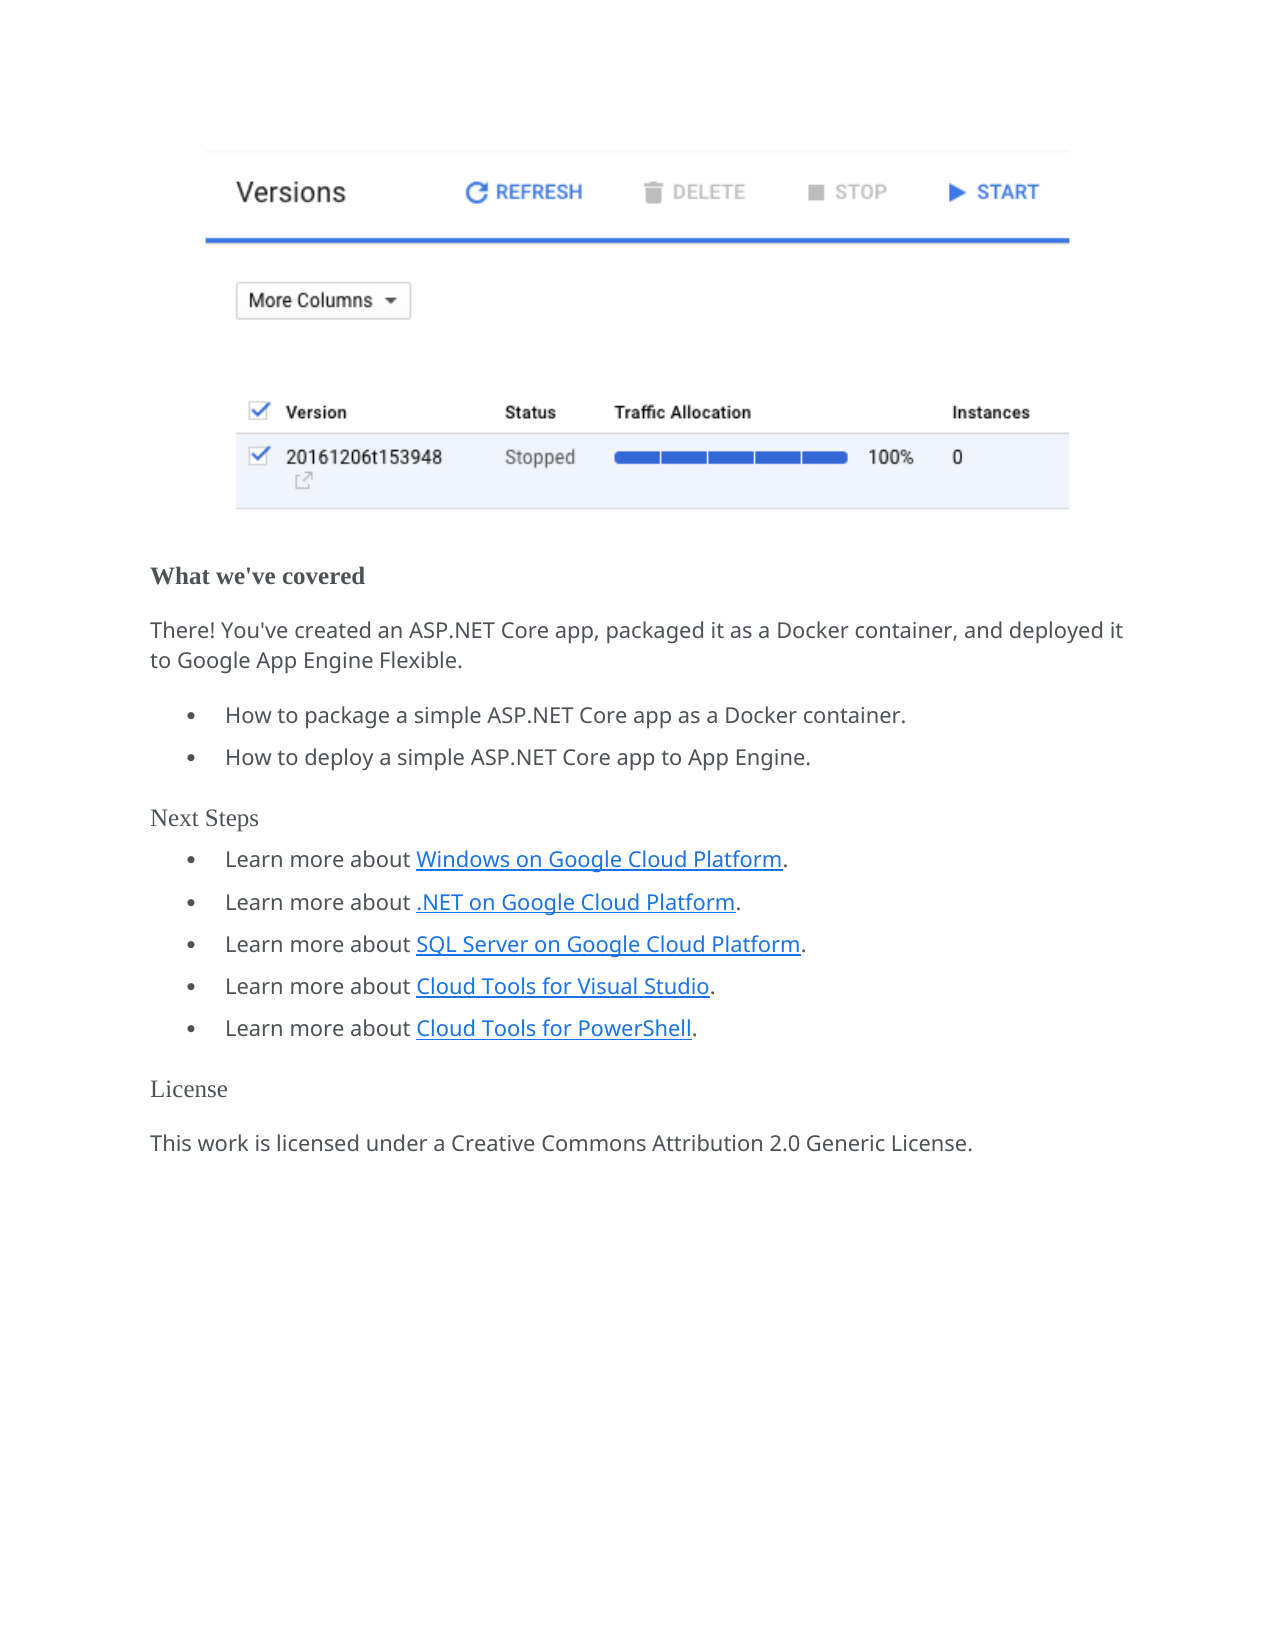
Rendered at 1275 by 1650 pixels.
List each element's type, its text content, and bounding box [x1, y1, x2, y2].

list How to deploy a simple ASP.NET Core app to App Engine. [187, 742, 1125, 772]
list How to package a simple ASP.NET Core app as a Docker container. [187, 699, 1125, 729]
text Next Steps [150, 803, 1125, 832]
text License [150, 1074, 1125, 1103]
text What we've covered [150, 561, 1125, 590]
list Learn more about .NET on Google Cloud Platform. [187, 886, 1125, 916]
list Learn more about Windows on Google Cloud Platform. [187, 844, 1125, 874]
text This work is licensed under a Creative Commons Attribution 2.0 Generic License. [150, 1128, 1125, 1158]
text There! You've created an ASP.NET Core app, packaged it as a Docker container, and deployed it to Google App Engine Flexible. [150, 615, 1125, 674]
picture [205, 150, 1070, 530]
list Learn more about SQL Server on Google Cloud Platform. [187, 929, 1125, 958]
list Learn more about Cloud Tools for PowerShell. [187, 1013, 1125, 1043]
list Learn more about Cloud Tools for Visual Studio. [187, 971, 1125, 1001]
